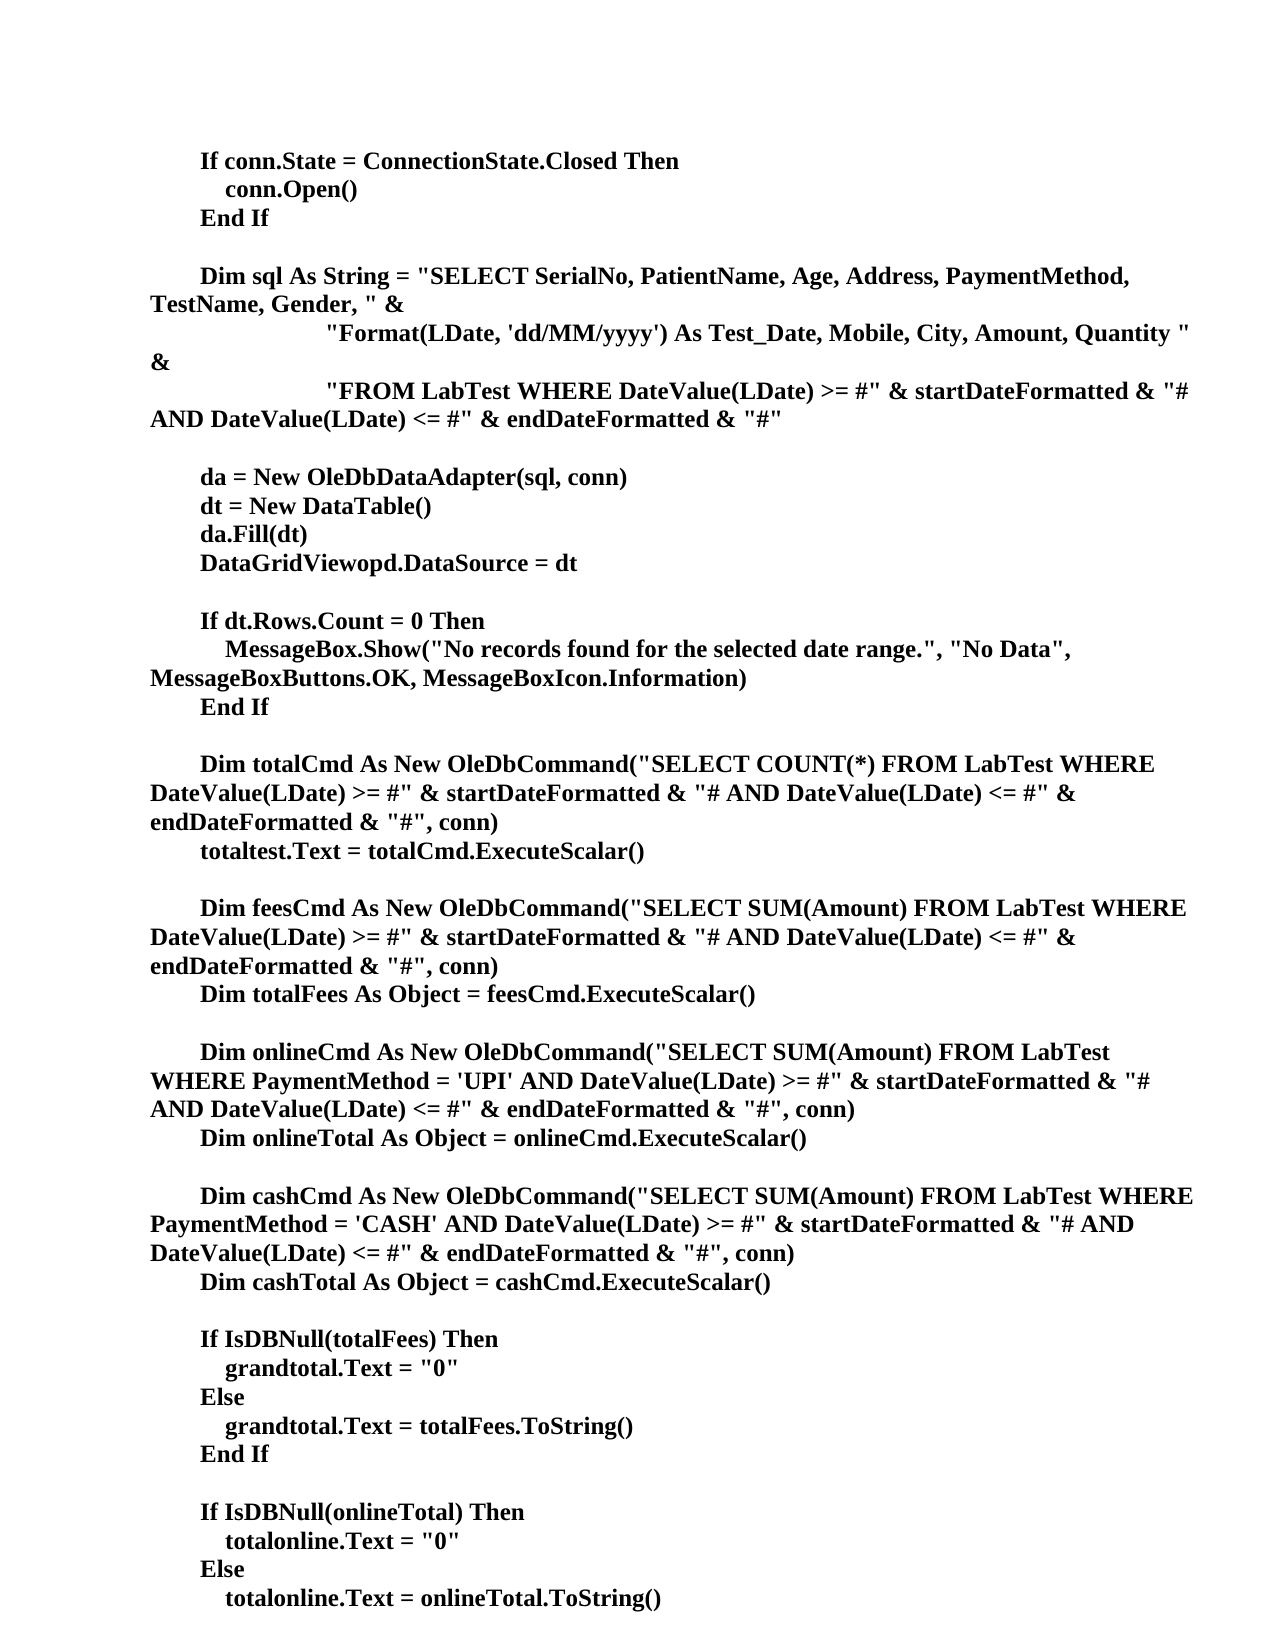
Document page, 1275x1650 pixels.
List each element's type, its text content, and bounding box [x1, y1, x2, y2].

text dt = New DataTable() [150, 491, 1200, 519]
text Dim cashCmd As New OleDbCommand("SELECT SUM(Amount) FROM LabTest WHERE PaymentMethod = 'CASH' AND DateValue(LDate) >= #" & startDateFormatted & "# AND DateValue(LDate) <= #" & endDateFormatted & "#", conn) [150, 1181, 1200, 1267]
text grandtotal.Text = "0" [150, 1353, 1200, 1382]
text Dim cashTotal As Object = cashCmd.ExecuteScalar() [150, 1267, 1200, 1296]
text End If [150, 203, 1200, 232]
text Dim totalFees As Object = feesCmd.ExecuteScalar() [150, 979, 1200, 1008]
text grandtotal.Text = totalFees.ToString() [150, 1411, 1200, 1439]
text Else [150, 1554, 1200, 1583]
text Dim sql As String = "SELECT SerialNo, PatientName, Age, Address, PaymentMethod, TestName, Gender, " & [150, 261, 1200, 318]
text da = New OleDbDataAdapter(sql, conn) [150, 462, 1200, 491]
text If IsDBNull(totalFees) Then [150, 1324, 1200, 1353]
text If IsDBNull(onlineTotal) Then [150, 1497, 1200, 1526]
text totaltest.Text = totalCmd.ExecuteScalar() [150, 836, 1200, 864]
text MessageBox.Show("No records found for the selected date range.", "No Data", MessageBoxButtons.OK, MessageBoxIcon.Information) [150, 634, 1200, 692]
text End If [150, 1439, 1200, 1468]
text Dim totalCmd As New OleDbCommand("SELECT COUNT(*) FROM LabTest WHERE DateValue(LDate) >= #" & startDateFormatted & "# AND DateValue(LDate) <= #" & endDateFormatted & "#", conn) [150, 749, 1200, 836]
text If dt.Rows.Count = 0 Then [150, 606, 1200, 634]
text Else [150, 1382, 1200, 1411]
text If conn.State = ConnectionState.Closed Then [150, 146, 1200, 174]
text "Format(LDate, 'dd/MM/yyyy') As Test_Date, Mobile, City, Amount, Quantity " & [150, 318, 1200, 376]
text End If [150, 692, 1200, 721]
text totalonline.Text = "0" [150, 1526, 1200, 1554]
text "FROM LabTest WHERE DateValue(LDate) >= #" & startDateFormatted & "# AND DateValue(LDate) <= #" & endDateFormatted & "#" [150, 376, 1200, 433]
text da.Fill(dt) [150, 519, 1200, 548]
text Dim onlineTotal As Object = onlineCmd.ExecuteScalar() [150, 1123, 1200, 1152]
text Dim onlineCmd As New OleDbCommand("SELECT SUM(Amount) FROM LabTest WHERE PaymentMethod = 'UPI' AND DateValue(LDate) >= #" & startDateFormatted & "# AND DateValue(LDate) <= #" & endDateFormatted & "#", conn) [150, 1037, 1200, 1123]
text conn.Open() [150, 174, 1200, 203]
text DataGridViewopd.DataSource = dt [150, 548, 1200, 577]
text totalonline.Text = onlineTotal.ToString() [150, 1583, 1200, 1612]
text Dim feesCmd As New OleDbCommand("SELECT SUM(Amount) FROM LabTest WHERE DateValue(LDate) >= #" & startDateFormatted & "# AND DateValue(LDate) <= #" & endDateFormatted & "#", conn) [150, 893, 1200, 979]
